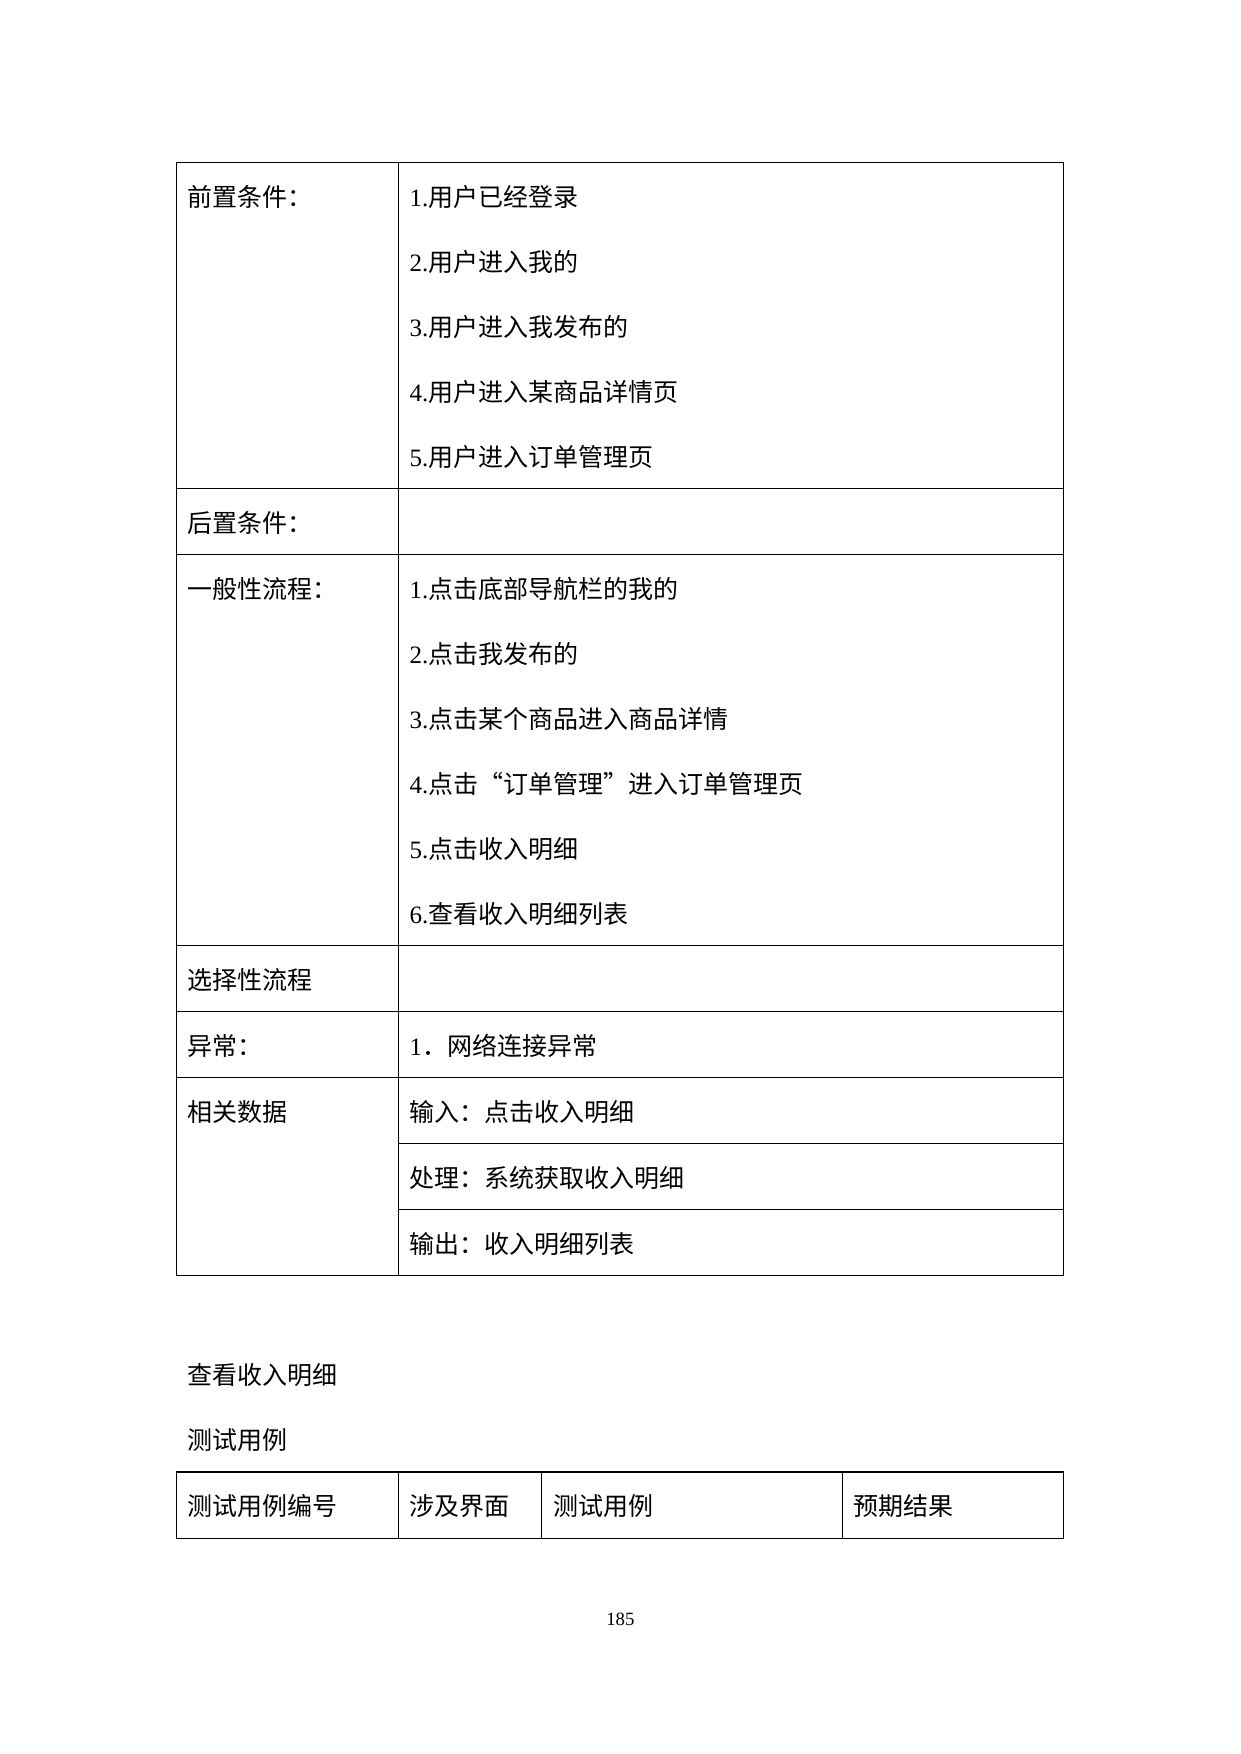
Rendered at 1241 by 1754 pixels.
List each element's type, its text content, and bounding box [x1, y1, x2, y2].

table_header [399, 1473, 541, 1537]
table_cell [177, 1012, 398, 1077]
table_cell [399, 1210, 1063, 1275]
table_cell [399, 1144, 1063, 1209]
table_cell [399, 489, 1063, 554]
text 测试用例 [187, 1406, 1053, 1471]
text 查看收入明细 [187, 1341, 1053, 1406]
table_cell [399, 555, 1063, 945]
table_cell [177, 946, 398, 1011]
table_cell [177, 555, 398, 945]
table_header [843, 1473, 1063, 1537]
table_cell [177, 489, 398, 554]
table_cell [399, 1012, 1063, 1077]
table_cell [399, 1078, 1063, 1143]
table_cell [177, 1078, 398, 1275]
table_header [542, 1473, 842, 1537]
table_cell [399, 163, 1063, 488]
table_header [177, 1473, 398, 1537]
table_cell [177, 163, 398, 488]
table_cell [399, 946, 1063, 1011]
